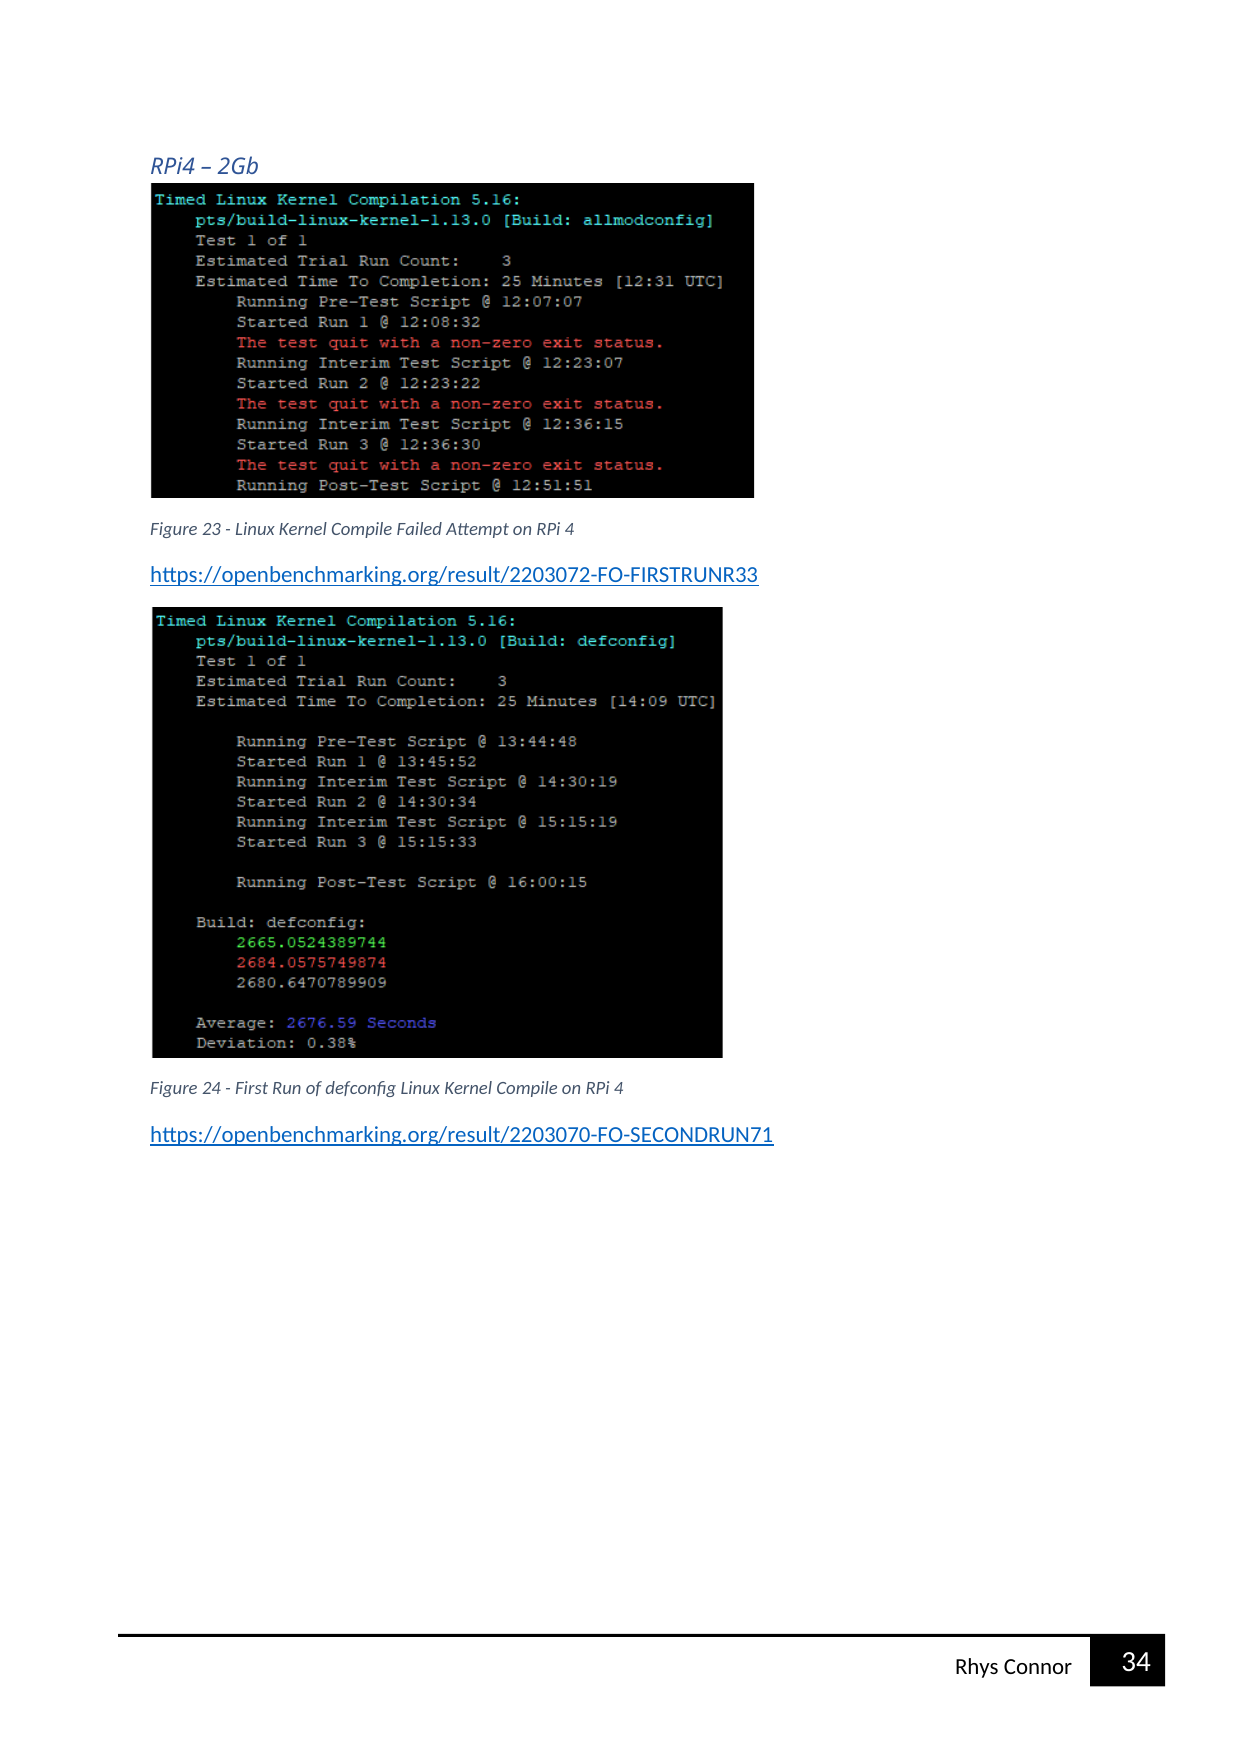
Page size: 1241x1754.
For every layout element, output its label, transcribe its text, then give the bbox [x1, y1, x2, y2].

picture [150, 183, 755, 498]
picture [150, 607, 723, 1058]
subtitle RPi4 – 2Gb [150, 150, 1090, 181]
text https://openbenchmarking.org/result/2203070-FO-SECONDRUN71 [150, 1120, 1090, 1148]
text Figure 23 - Linux Kernel Compile Failed Attempt on RPi 4 [150, 517, 1090, 540]
text Figure 24 - First Run of defconfig Linux Kernel Compile on RPi 4 [150, 1076, 1090, 1099]
text https://openbenchmarking.org/result/2203072-FO-FIRSTRUNR33 [150, 561, 1090, 588]
